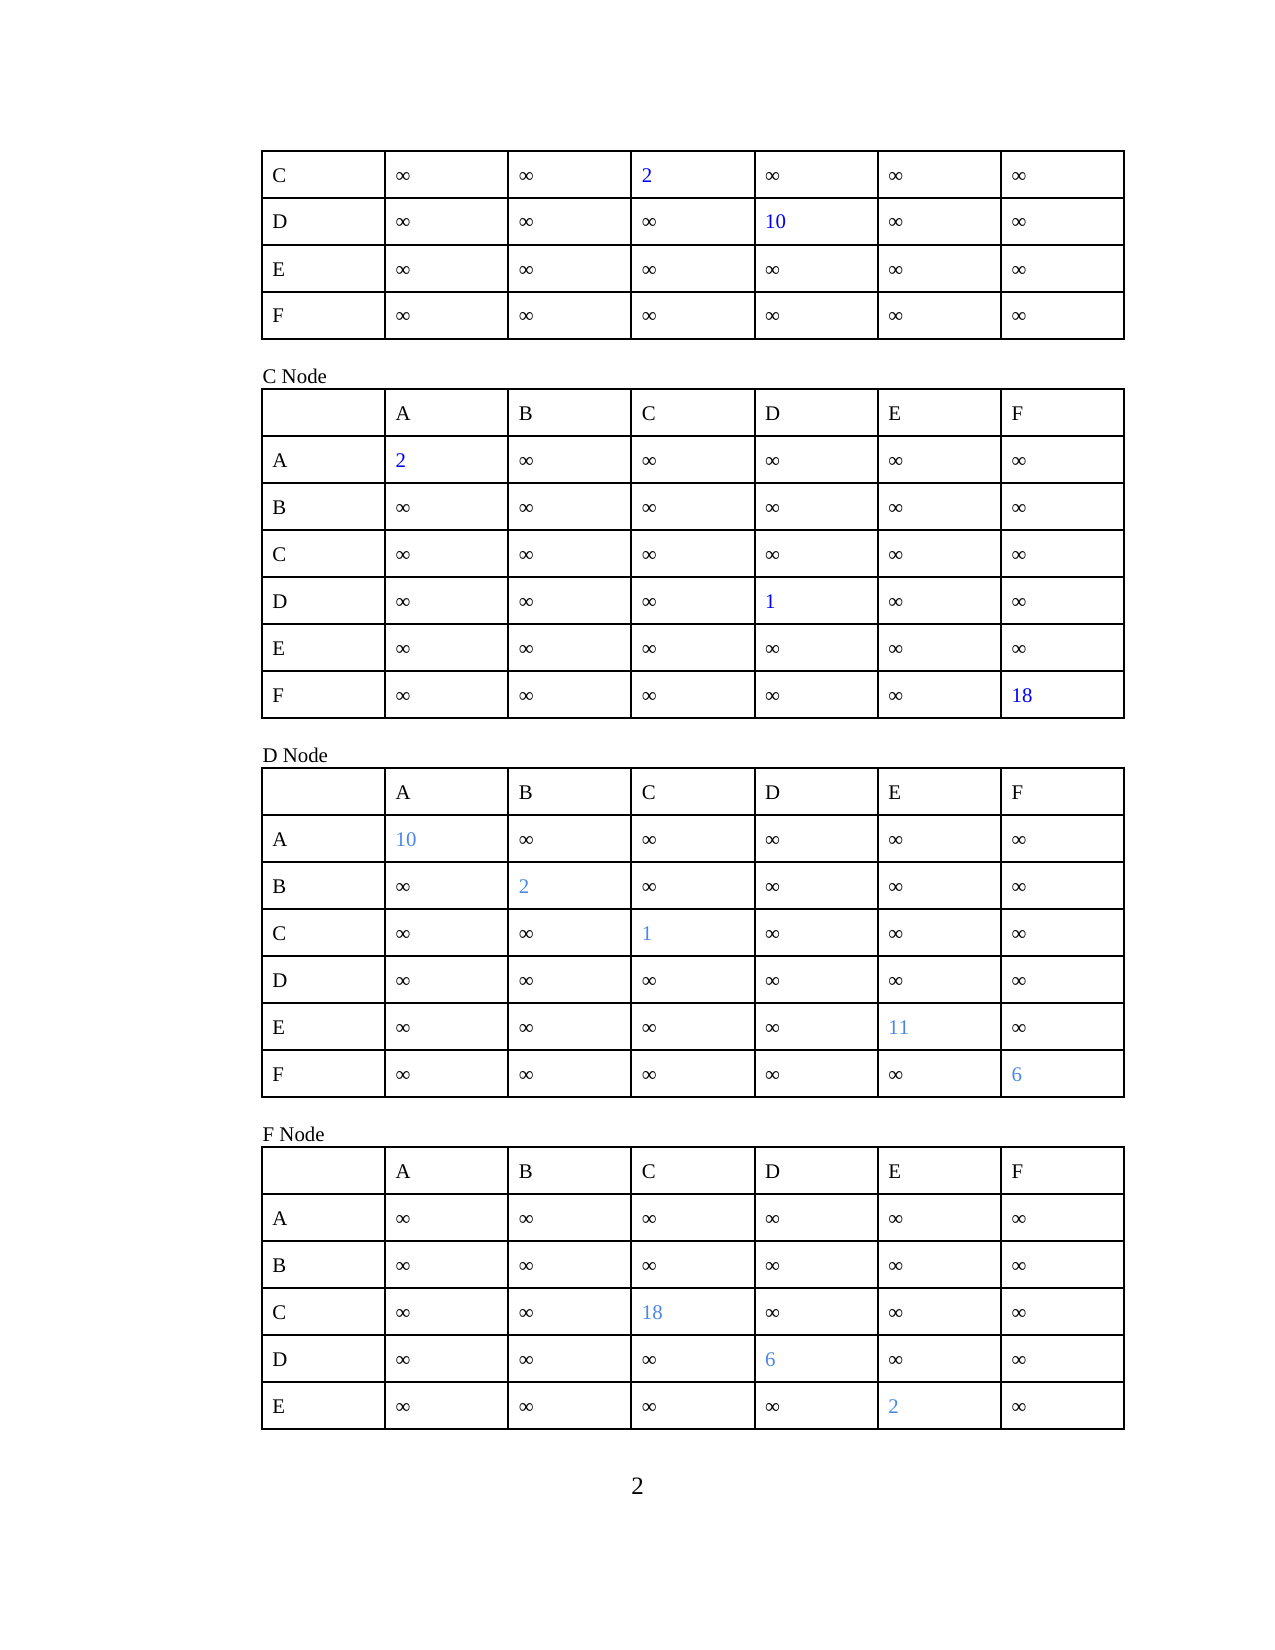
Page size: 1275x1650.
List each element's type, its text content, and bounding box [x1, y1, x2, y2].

table_cell C [263, 531, 384, 576]
table_header D [756, 1148, 877, 1193]
table_cell ∞ [632, 1383, 754, 1428]
table_cell ∞ [632, 437, 754, 482]
table_cell ∞ [1002, 863, 1123, 908]
table_cell ∞ [756, 293, 877, 338]
table_cell ∞ [386, 293, 507, 338]
table_cell ∞ [1002, 293, 1123, 338]
table_cell 2 [879, 1383, 1000, 1428]
table_header E [879, 390, 1000, 435]
table_cell F [263, 1051, 384, 1096]
table_cell 10 [386, 816, 507, 861]
table_cell ∞ [756, 1195, 877, 1240]
table_cell ∞ [632, 625, 754, 670]
table_cell ∞ [756, 863, 877, 908]
table_cell ∞ [1002, 1289, 1123, 1334]
table_cell 2 [632, 152, 754, 197]
table_cell ∞ [879, 152, 1000, 197]
table_cell ∞ [386, 531, 507, 576]
table_cell ∞ [509, 816, 630, 861]
table_cell ∞ [756, 1383, 877, 1428]
table_cell ∞ [879, 863, 1000, 908]
table_cell ∞ [879, 531, 1000, 576]
table_cell E [263, 1383, 384, 1428]
table_cell D [263, 1336, 384, 1381]
table_cell 10 [756, 199, 877, 244]
table_cell ∞ [386, 1195, 507, 1240]
table_header C [632, 390, 754, 435]
table_cell 6 [1002, 1051, 1123, 1096]
table_cell ∞ [756, 1242, 877, 1287]
table_cell ∞ [1002, 1383, 1123, 1428]
table_cell ∞ [509, 1051, 630, 1096]
table_cell D [263, 578, 384, 623]
table_cell ∞ [509, 293, 630, 338]
table_cell 2 [509, 863, 630, 908]
table_cell ∞ [879, 484, 1000, 529]
table_cell ∞ [879, 816, 1000, 861]
table_header D [756, 769, 877, 814]
text D Node [262, 743, 1125, 767]
table_cell C [263, 152, 384, 197]
table_cell ∞ [1002, 1004, 1123, 1049]
table_cell 2 [386, 437, 507, 482]
table_header B [509, 1148, 630, 1193]
table_cell ∞ [1002, 1336, 1123, 1381]
table_header E [879, 1148, 1000, 1193]
table_cell ∞ [756, 625, 877, 670]
table_cell ∞ [879, 910, 1000, 955]
table_cell ∞ [879, 672, 1000, 717]
table_cell ∞ [756, 957, 877, 1002]
table_cell ∞ [632, 1242, 754, 1287]
table_cell ∞ [756, 531, 877, 576]
table_cell 6 [756, 1336, 877, 1381]
table_cell ∞ [509, 672, 630, 717]
table_cell ∞ [1002, 152, 1123, 197]
table_cell ∞ [386, 1336, 507, 1381]
table_cell ∞ [756, 816, 877, 861]
table_cell ∞ [386, 1242, 507, 1287]
table_cell A [263, 1195, 384, 1240]
table_cell ∞ [879, 1195, 1000, 1240]
table_cell ∞ [509, 152, 630, 197]
table_cell ∞ [386, 246, 507, 291]
table_cell ∞ [386, 1383, 507, 1428]
table_cell B [263, 1242, 384, 1287]
table_cell A [263, 816, 384, 861]
table_cell E [263, 246, 384, 291]
table_cell ∞ [386, 1004, 507, 1049]
table_header F [1002, 1148, 1123, 1193]
table_header [263, 769, 384, 814]
table_cell A [263, 437, 384, 482]
table_cell ∞ [879, 293, 1000, 338]
table_cell ∞ [756, 484, 877, 529]
table_cell ∞ [509, 1289, 630, 1334]
table_cell ∞ [756, 152, 877, 197]
table_cell ∞ [879, 957, 1000, 1002]
table_cell ∞ [1002, 957, 1123, 1002]
table_cell ∞ [632, 1195, 754, 1240]
table_cell ∞ [509, 1336, 630, 1381]
table_cell ∞ [386, 484, 507, 529]
table_cell ∞ [1002, 437, 1123, 482]
table_cell ∞ [879, 1242, 1000, 1287]
table_cell ∞ [632, 957, 754, 1002]
table_cell ∞ [509, 199, 630, 244]
table_cell ∞ [879, 1289, 1000, 1334]
table_cell ∞ [632, 578, 754, 623]
table_header A [386, 769, 507, 814]
table_cell ∞ [509, 957, 630, 1002]
table_cell ∞ [632, 531, 754, 576]
table_cell ∞ [386, 625, 507, 670]
table_cell ∞ [1002, 816, 1123, 861]
table_cell ∞ [756, 1289, 877, 1334]
table_cell ∞ [879, 578, 1000, 623]
table_cell ∞ [386, 1289, 507, 1334]
table_cell ∞ [386, 957, 507, 1002]
table_cell ∞ [879, 246, 1000, 291]
table_cell ∞ [386, 863, 507, 908]
table_cell ∞ [509, 578, 630, 623]
table_cell ∞ [756, 246, 877, 291]
table_cell ∞ [879, 199, 1000, 244]
table_cell ∞ [509, 484, 630, 529]
table_cell ∞ [509, 246, 630, 291]
table_cell E [263, 625, 384, 670]
table_cell ∞ [1002, 1242, 1123, 1287]
table_cell ∞ [1002, 1195, 1123, 1240]
table_cell ∞ [632, 1051, 754, 1096]
table_cell ∞ [509, 1195, 630, 1240]
table_cell E [263, 1004, 384, 1049]
table_cell 11 [879, 1004, 1000, 1049]
table_cell ∞ [509, 437, 630, 482]
table_header [263, 390, 384, 435]
table_cell ∞ [386, 199, 507, 244]
table_header [263, 1148, 384, 1193]
table_cell ∞ [509, 625, 630, 670]
table_cell ∞ [509, 1004, 630, 1049]
table_cell ∞ [1002, 246, 1123, 291]
table_cell B [263, 863, 384, 908]
table_cell ∞ [1002, 578, 1123, 623]
table_cell ∞ [632, 672, 754, 717]
table_cell ∞ [879, 437, 1000, 482]
table_cell ∞ [632, 246, 754, 291]
table_cell ∞ [509, 910, 630, 955]
table_cell ∞ [1002, 910, 1123, 955]
text F Node [262, 1122, 1125, 1146]
table_cell ∞ [756, 672, 877, 717]
table_cell ∞ [509, 531, 630, 576]
table_header D [756, 390, 877, 435]
table_cell ∞ [386, 672, 507, 717]
table_cell ∞ [632, 199, 754, 244]
table_header B [509, 769, 630, 814]
table_header F [1002, 769, 1123, 814]
table_header A [386, 1148, 507, 1193]
table_cell ∞ [632, 293, 754, 338]
table_cell ∞ [756, 1004, 877, 1049]
table_header C [632, 769, 754, 814]
table_cell ∞ [1002, 625, 1123, 670]
table_cell 18 [1002, 672, 1123, 717]
table_header C [632, 1148, 754, 1193]
table_cell ∞ [756, 910, 877, 955]
table_cell 18 [632, 1289, 754, 1334]
table_cell ∞ [756, 1051, 877, 1096]
table_cell B [263, 484, 384, 529]
text C Node [262, 364, 1125, 388]
table_cell ∞ [632, 1004, 754, 1049]
table_cell C [263, 910, 384, 955]
table_cell ∞ [879, 1336, 1000, 1381]
table_header E [879, 769, 1000, 814]
table_header F [1002, 390, 1123, 435]
table_cell ∞ [632, 863, 754, 908]
table_header B [509, 390, 630, 435]
table_cell ∞ [386, 1051, 507, 1096]
table_cell ∞ [879, 625, 1000, 670]
table_cell ∞ [1002, 199, 1123, 244]
table_cell D [263, 957, 384, 1002]
table_cell F [263, 293, 384, 338]
table_cell ∞ [632, 1336, 754, 1381]
table_cell 1 [756, 578, 877, 623]
table_cell ∞ [386, 152, 507, 197]
table_cell ∞ [509, 1242, 630, 1287]
table_cell D [263, 199, 384, 244]
table_cell ∞ [632, 484, 754, 529]
table_cell ∞ [509, 1383, 630, 1428]
table_cell ∞ [386, 910, 507, 955]
table_cell ∞ [1002, 531, 1123, 576]
table_cell 1 [632, 910, 754, 955]
table_cell F [263, 672, 384, 717]
table_cell ∞ [386, 578, 507, 623]
table_cell ∞ [756, 437, 877, 482]
table_header A [386, 390, 507, 435]
table_cell ∞ [632, 816, 754, 861]
table_cell C [263, 1289, 384, 1334]
table_cell ∞ [1002, 484, 1123, 529]
table_cell ∞ [879, 1051, 1000, 1096]
